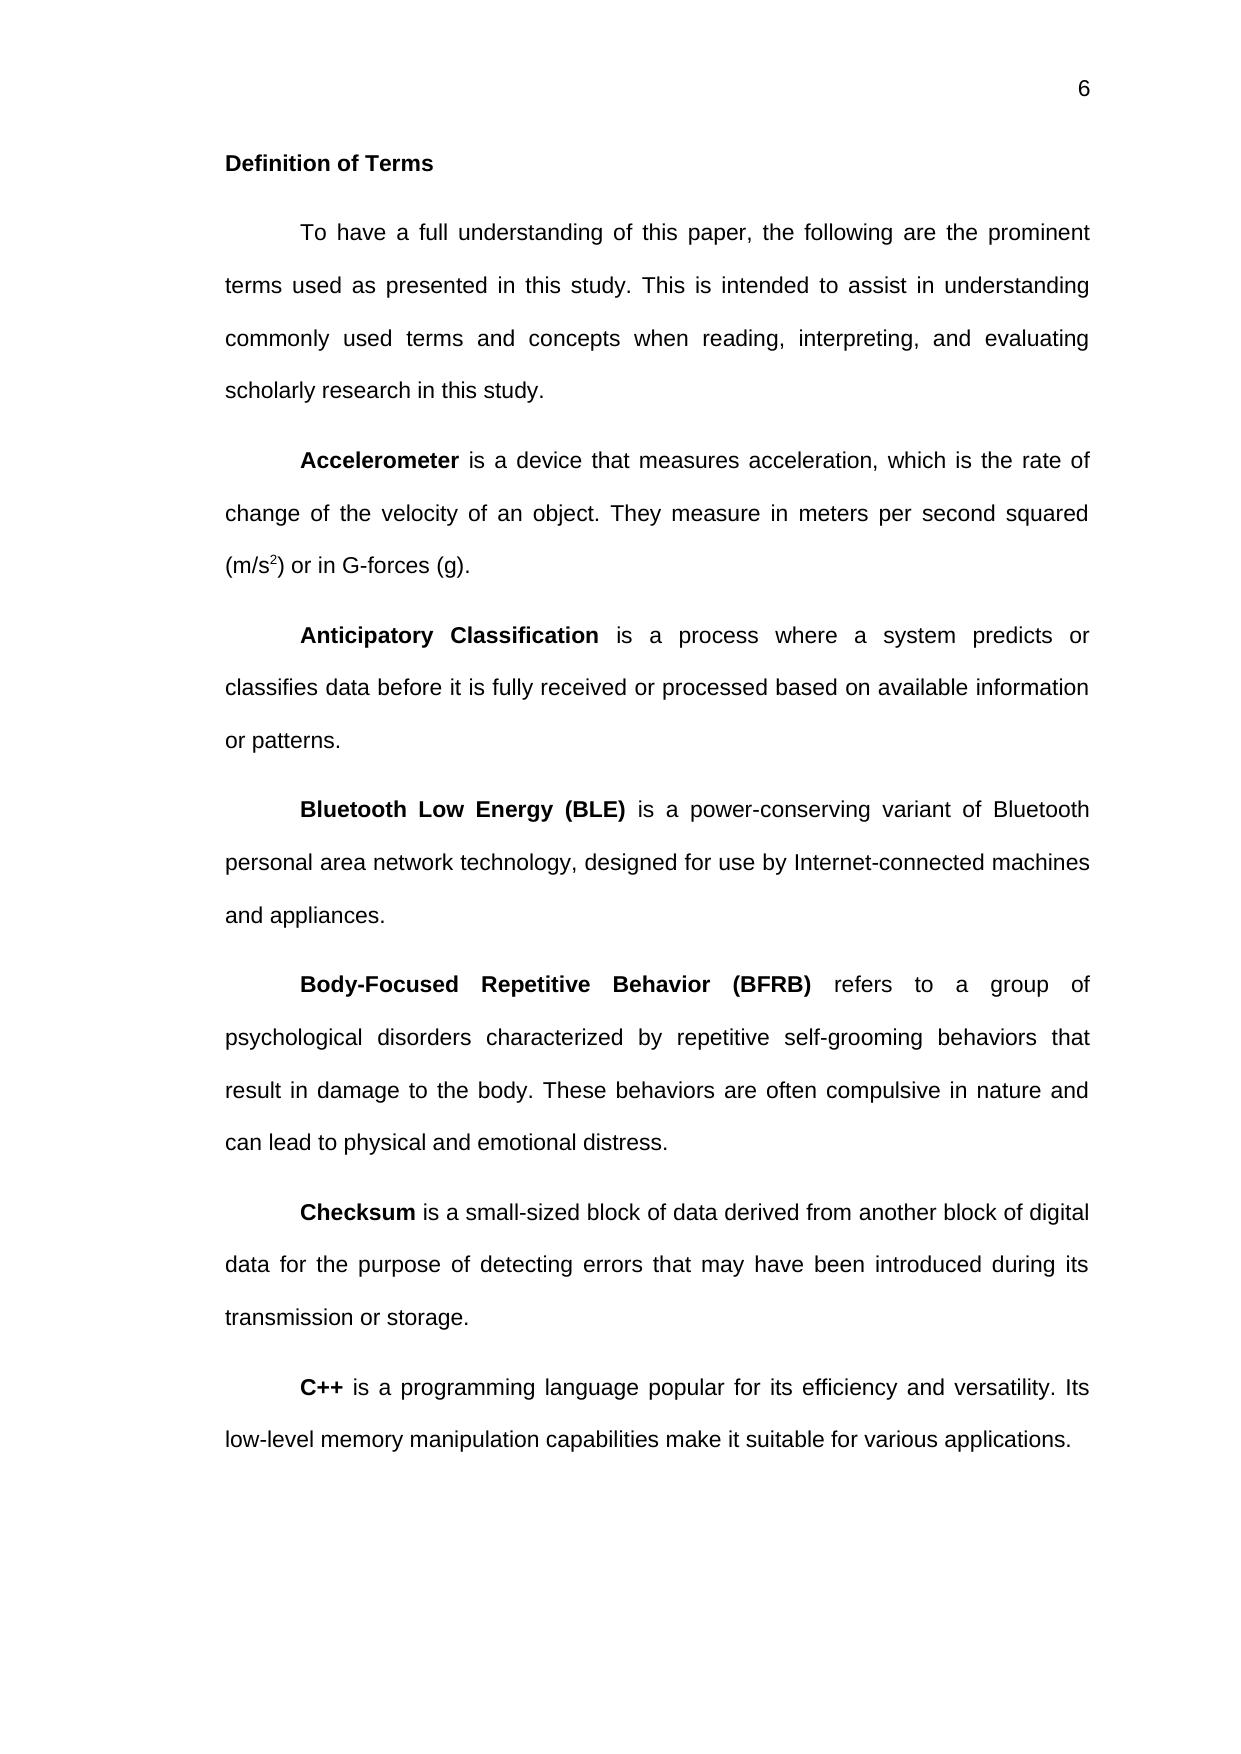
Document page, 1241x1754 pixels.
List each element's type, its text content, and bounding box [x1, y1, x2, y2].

text Bluetooth Low Energy (BLE) is a power-conserving variant of Bluetooth personal area network technology, designed for use by Internet-connected machines and appliances. [225, 796, 1090, 928]
text C++ is a programming language popular for its efficiency and versatility. Its low-level memory manipulation capabilities make it suitable for various applications. [225, 1373, 1090, 1453]
text Checksum is a small-sized block of data derived from another block of digital data for the purpose of detecting errors that may have been introduced during its transmission or storage. [225, 1199, 1090, 1331]
text Definition of Terms [225, 150, 1090, 176]
text Anticipatory Classification is a process where a system predicts or classifies data before it is fully received or processed based on available information or patterns. [225, 622, 1090, 753]
text Body-Focused Repetitive Behavior (BFRB) refers to a group of psychological disorders characterized by repetitive self-grooming behaviors that result in damage to the body. These behaviors are often compulsive in nature and can lead to physical and emotional distress. [225, 971, 1090, 1156]
text Accelerometer is a device that measures acceleration, which is the rate of change of the velocity of an object. They measure in meters per second squared (m/s2) or in G-forces (g). [225, 447, 1090, 579]
text To have a full understanding of this paper, the following are the prominent terms used as presented in this study. This is intended to assist in understanding commonly used terms and concepts when reading, interpreting, and evaluating scholarly research in this study. [225, 219, 1090, 404]
